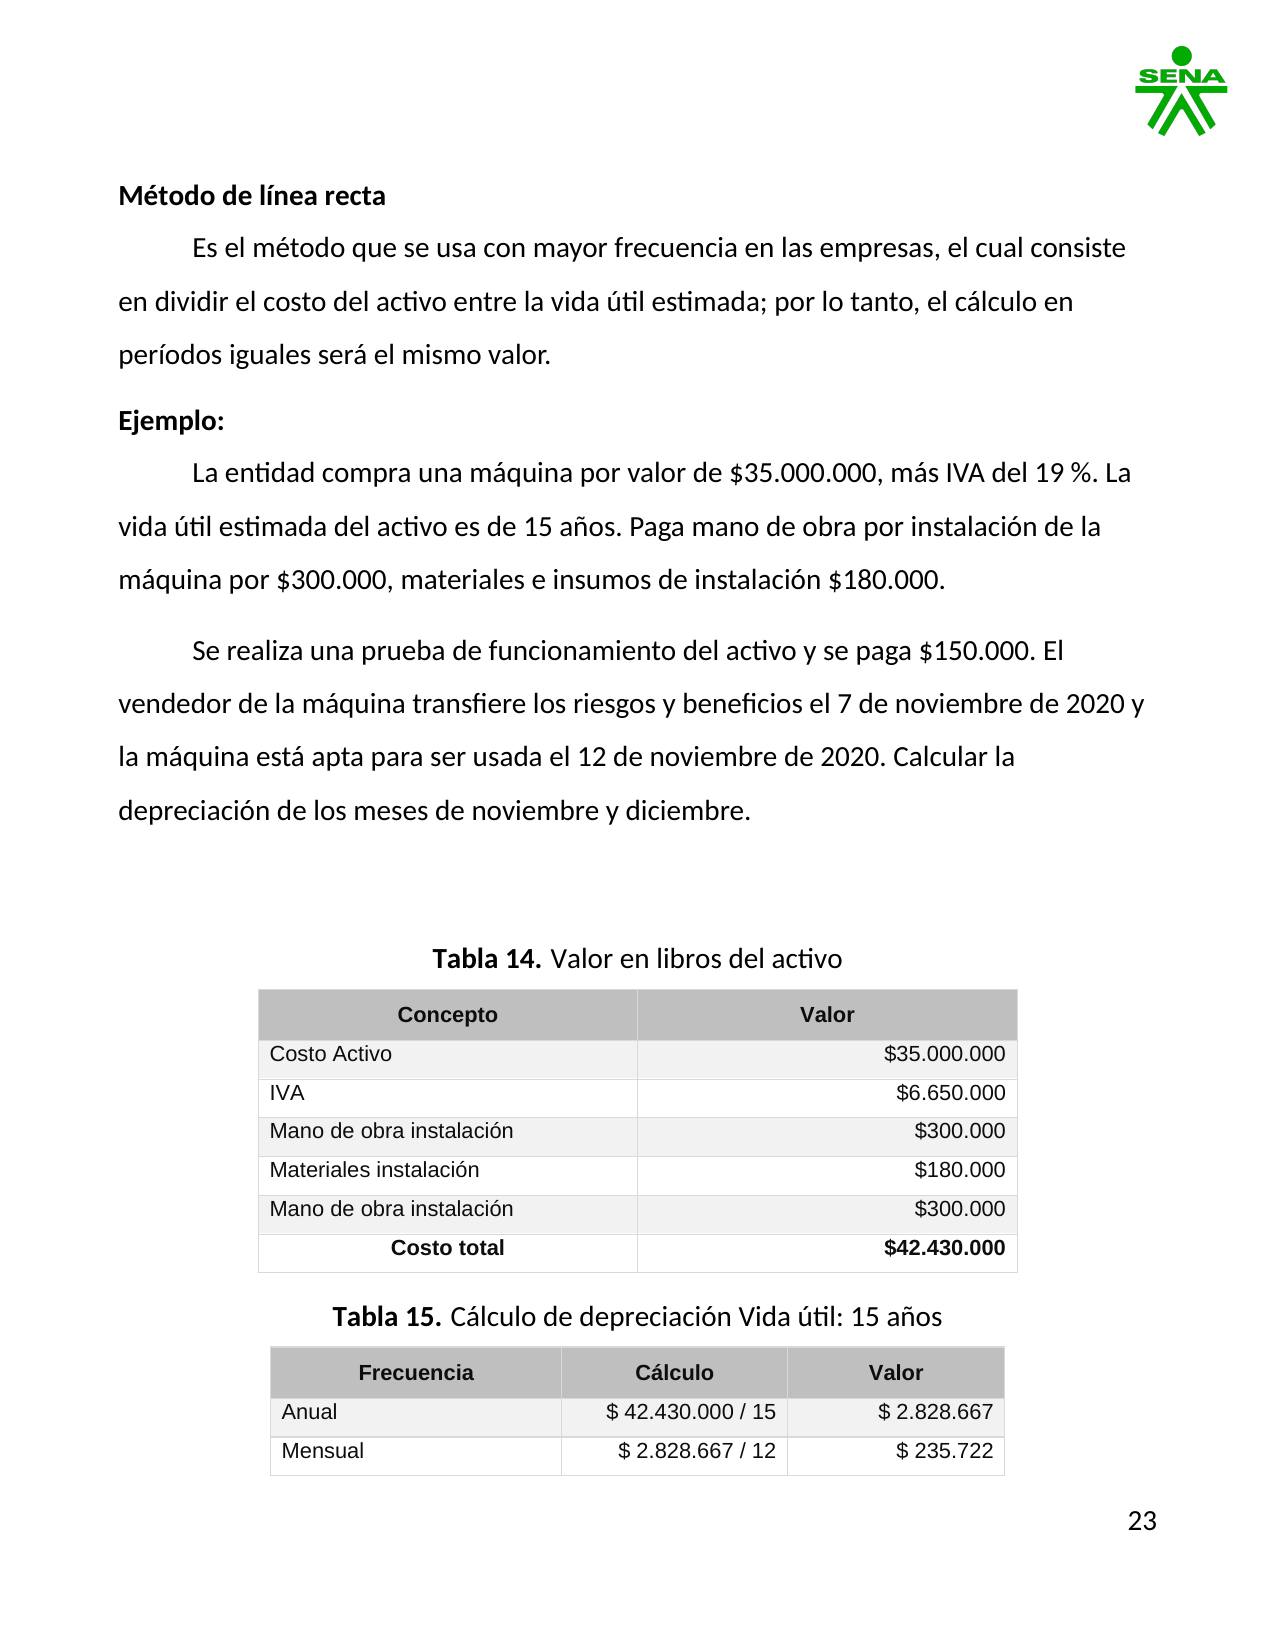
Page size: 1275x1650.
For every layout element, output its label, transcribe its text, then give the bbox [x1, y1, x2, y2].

subtitle Ejemplo: [118, 402, 1157, 438]
subtitle Método de línea recta [118, 177, 1157, 213]
table_cell $35.000.000 [638, 1041, 1017, 1078]
table_header Cálculo [562, 1348, 787, 1398]
table_header Frecuencia [271, 1348, 561, 1398]
text Se realiza una prueba de funcionamiento del activo y se paga $150.000. El vendedor de la máquina transfiere los riesgos y beneficios el 7 de noviembre de 2020 y la máquina está apta para ser usada el 12 de noviembre de 2020. Calcular la depreciación de los meses de noviembre y diciembre. [118, 632, 1157, 827]
table_cell $300.000 [638, 1196, 1017, 1233]
picture [1135, 46, 1228, 136]
text Es el método que se usa con mayor frecuencia en las empresas, el cual consiste en dividir el costo del activo entre la vida útil estimada; por lo tanto, el cálculo en períodos iguales será el mismo valor. [118, 229, 1157, 372]
table_header Valor [638, 990, 1017, 1040]
table_header Valor [788, 1348, 1004, 1398]
table_cell $ 42.430.000 / 15 [562, 1399, 787, 1436]
text Valor en libros del activo [118, 940, 1157, 976]
table_cell $42.430.000 [638, 1235, 1017, 1272]
table_cell Mano de obra instalación [259, 1196, 637, 1233]
table_cell $180.000 [638, 1157, 1017, 1195]
table_cell Mensual [271, 1438, 561, 1475]
table_header Concepto [259, 990, 637, 1040]
text Cálculo de depreciación Vida útil: 15 años [118, 1298, 1157, 1334]
table_cell Costo Activo [259, 1041, 637, 1078]
table_cell Mano de obra instalación [259, 1118, 637, 1156]
table_cell $300.000 [638, 1118, 1017, 1156]
table_cell IVA [259, 1080, 637, 1117]
table_cell Materiales instalación [259, 1157, 637, 1195]
table_cell $ 235.722 [788, 1438, 1004, 1475]
table_cell Anual [271, 1399, 561, 1436]
table_cell $ 2.828.667 [788, 1399, 1004, 1436]
table_cell Costo total [259, 1235, 637, 1272]
text La entidad compra una máquina por valor de $35.000.000, más IVA del 19 %. La vida útil estimada del activo es de 15 años. Paga mano de obra por instalación de la máquina por $300.000, materiales e insumos de instalación $180.000. [118, 454, 1157, 597]
table_cell $6.650.000 [638, 1080, 1017, 1117]
table_cell $ 2.828.667 / 12 [562, 1438, 787, 1475]
